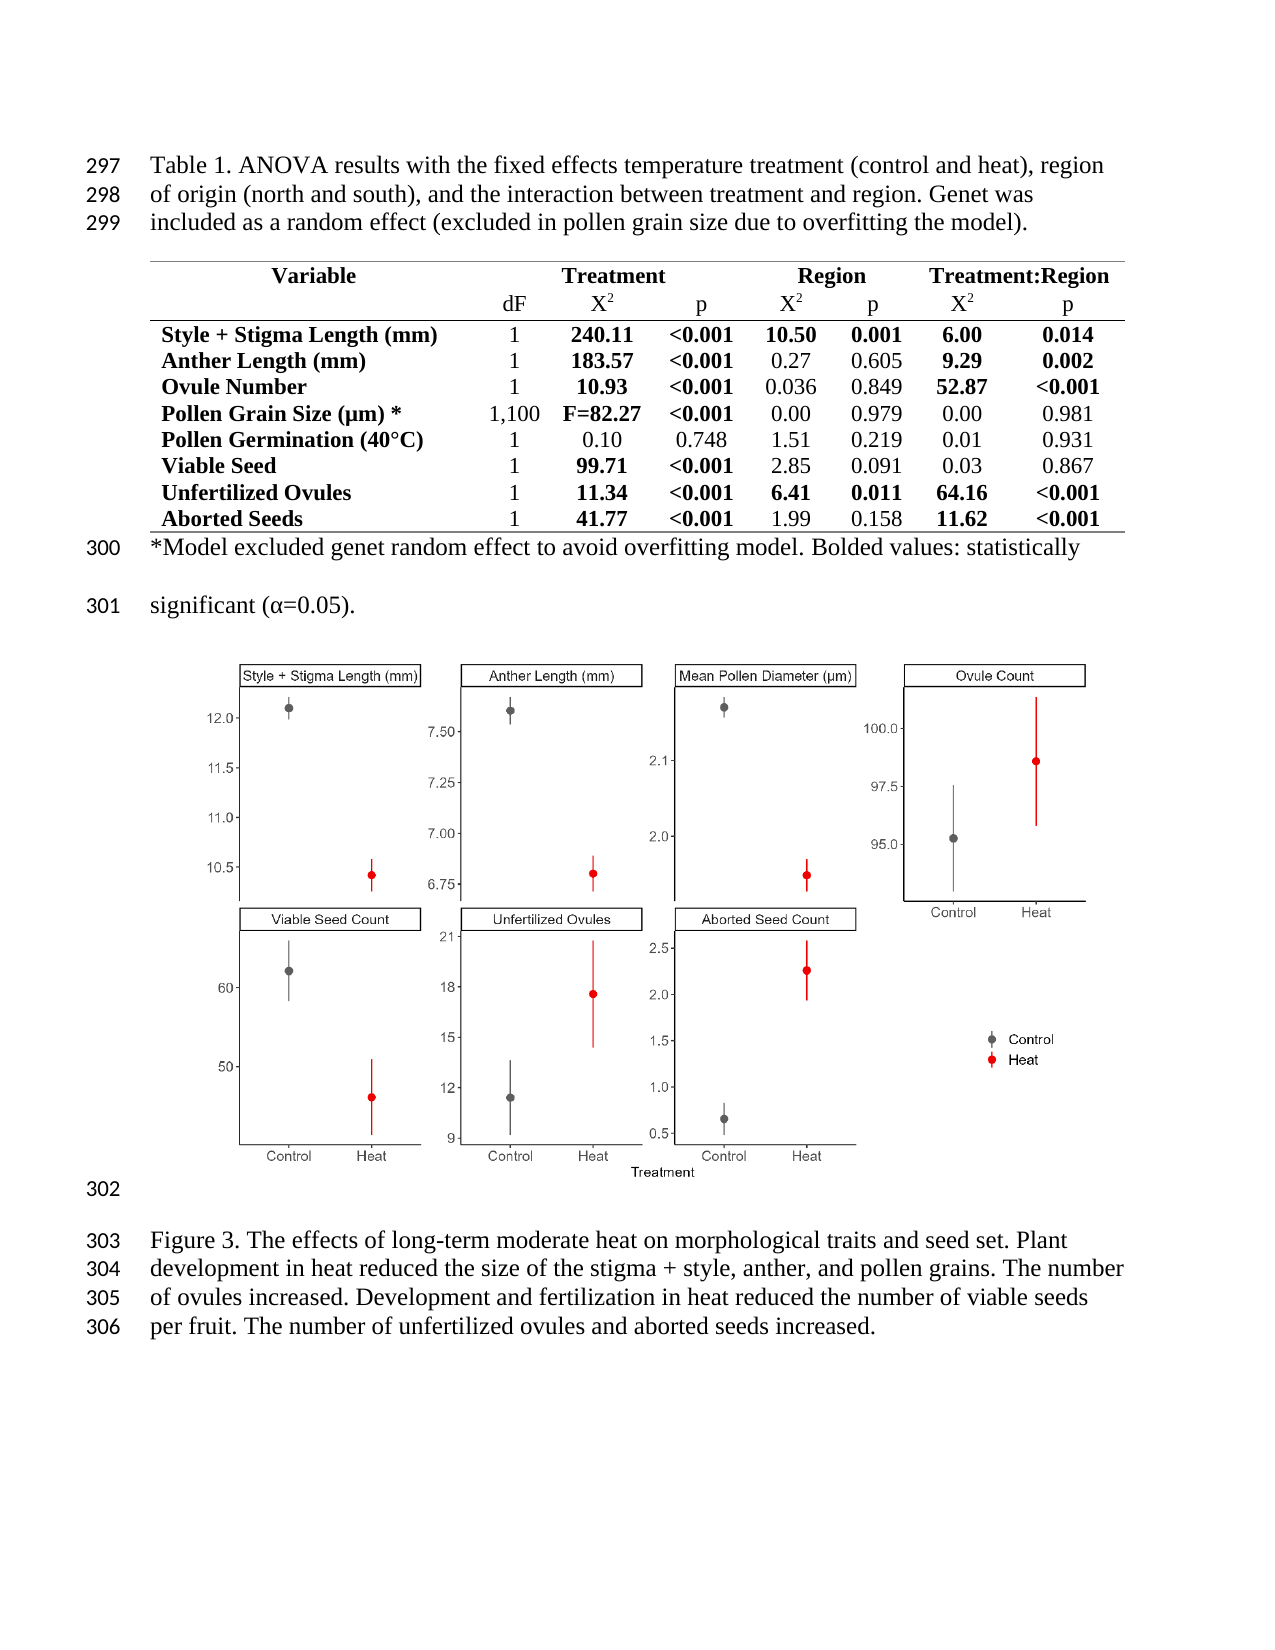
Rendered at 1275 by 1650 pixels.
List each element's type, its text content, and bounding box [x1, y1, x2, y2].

table_cell <0.001 [653, 505, 750, 531]
table_cell 41.77 [551, 505, 653, 531]
table_cell Style + Stigma Length (mm) [150, 321, 477, 347]
table_cell 0.219 [832, 426, 913, 452]
table_cell <0.001 [653, 479, 750, 505]
table_cell 1 [477, 373, 551, 400]
table_cell 0.091 [832, 453, 913, 479]
table_cell 0.158 [832, 505, 913, 531]
table_cell 0.001 [832, 321, 913, 347]
table_cell 0.931 [1011, 426, 1125, 452]
table_cell 0.867 [1011, 453, 1125, 479]
table_cell 0.00 [750, 400, 832, 426]
table_cell <0.001 [1011, 373, 1125, 400]
table_header Region [750, 262, 913, 289]
table_cell Χ2 [551, 289, 653, 319]
table_cell p [1011, 289, 1125, 319]
table_cell 0.00 [914, 400, 1011, 426]
table_cell 183.57 [551, 347, 653, 373]
table_cell Χ2 [914, 289, 1011, 319]
table_cell Viable Seed [150, 453, 477, 479]
table_cell <0.001 [1011, 505, 1125, 531]
title Table 1. ANOVA results with the fixed effects temperature treatment (control and heat), region of origin (north and south), and the interaction between treatment and region. Genet was included as a random effect (excluded in pollen grain size due to overfitting the model). [150, 150, 1125, 236]
table_cell 0.002 [1011, 347, 1125, 373]
table_header Treatment [477, 262, 750, 289]
table_cell 0.748 [653, 426, 750, 452]
table_cell <0.001 [653, 453, 750, 479]
table_cell Unfertilized Ovules [150, 479, 477, 505]
table_cell Aborted Seeds [150, 505, 477, 531]
table_cell 10.93 [551, 373, 653, 400]
table_cell 1 [477, 505, 551, 531]
table_cell 0.849 [832, 373, 913, 400]
table_cell 240.11 [551, 321, 653, 347]
table_cell Pollen Grain Size (μm) * [150, 400, 477, 426]
table_header Variable [150, 262, 477, 319]
table_cell 99.71 [551, 453, 653, 479]
table_cell 6.00 [914, 321, 1011, 347]
table_cell 0.014 [1011, 321, 1125, 347]
table_cell Ovule Number [150, 373, 477, 400]
table_cell <0.001 [653, 373, 750, 400]
table_cell 6.41 [750, 479, 832, 505]
table_cell 1.51 [750, 426, 832, 452]
table_cell <0.001 [653, 321, 750, 347]
table_cell 1 [477, 321, 551, 347]
table_header Treatment:Region [914, 262, 1125, 289]
table_cell 1 [477, 426, 551, 452]
table_cell 1 [477, 479, 551, 505]
table_cell 0.036 [750, 373, 832, 400]
table_cell 1.99 [750, 505, 832, 531]
table_cell Anther Length (mm) [150, 347, 477, 373]
table_cell <0.001 [653, 347, 750, 373]
table_cell 9.29 [914, 347, 1011, 373]
table_cell 2.85 [750, 453, 832, 479]
table_cell 11.62 [914, 505, 1011, 531]
table_cell 1,100 [477, 400, 551, 426]
table_cell 1 [477, 347, 551, 373]
table_cell 52.87 [914, 373, 1011, 400]
table_cell F=82.27 [551, 400, 653, 426]
table_cell 0.01 [914, 426, 1011, 452]
table_cell 0.27 [750, 347, 832, 373]
table_cell 64.16 [914, 479, 1011, 505]
table_cell dF [477, 289, 551, 319]
picture [173, 647, 1102, 1196]
table_cell 0.981 [1011, 400, 1125, 426]
table_cell 10.50 [750, 321, 832, 347]
table_cell 0.605 [832, 347, 913, 373]
table_cell p [832, 289, 913, 319]
table_cell 1 [477, 453, 551, 479]
table_cell 11.34 [551, 479, 653, 505]
table_cell Pollen Germination (40°C) [150, 426, 477, 452]
title Figure 3. The effects of long-term moderate heat on morphological traits and seed set. Plant development in heat reduced the size of the stigma + style, anther, and pollen grains. The number of ovules increased. Development and fertilization in heat reduced the number of viable seeds per fruit. The number of unfertilized ovules and aborted seeds increased. [150, 1225, 1125, 1340]
table_cell <0.001 [1011, 479, 1125, 505]
table_cell p [653, 289, 750, 319]
table_cell 0.03 [914, 453, 1011, 479]
table_cell <0.001 [653, 400, 750, 426]
text *Model excluded genet random effect to avoid overfitting model. Bolded values: statistically significant (α=0.05). [150, 533, 1125, 619]
table_cell 0.011 [832, 479, 913, 505]
table_cell Χ2 [750, 289, 832, 319]
table_cell 0.979 [832, 400, 913, 426]
table_cell 0.10 [551, 426, 653, 452]
